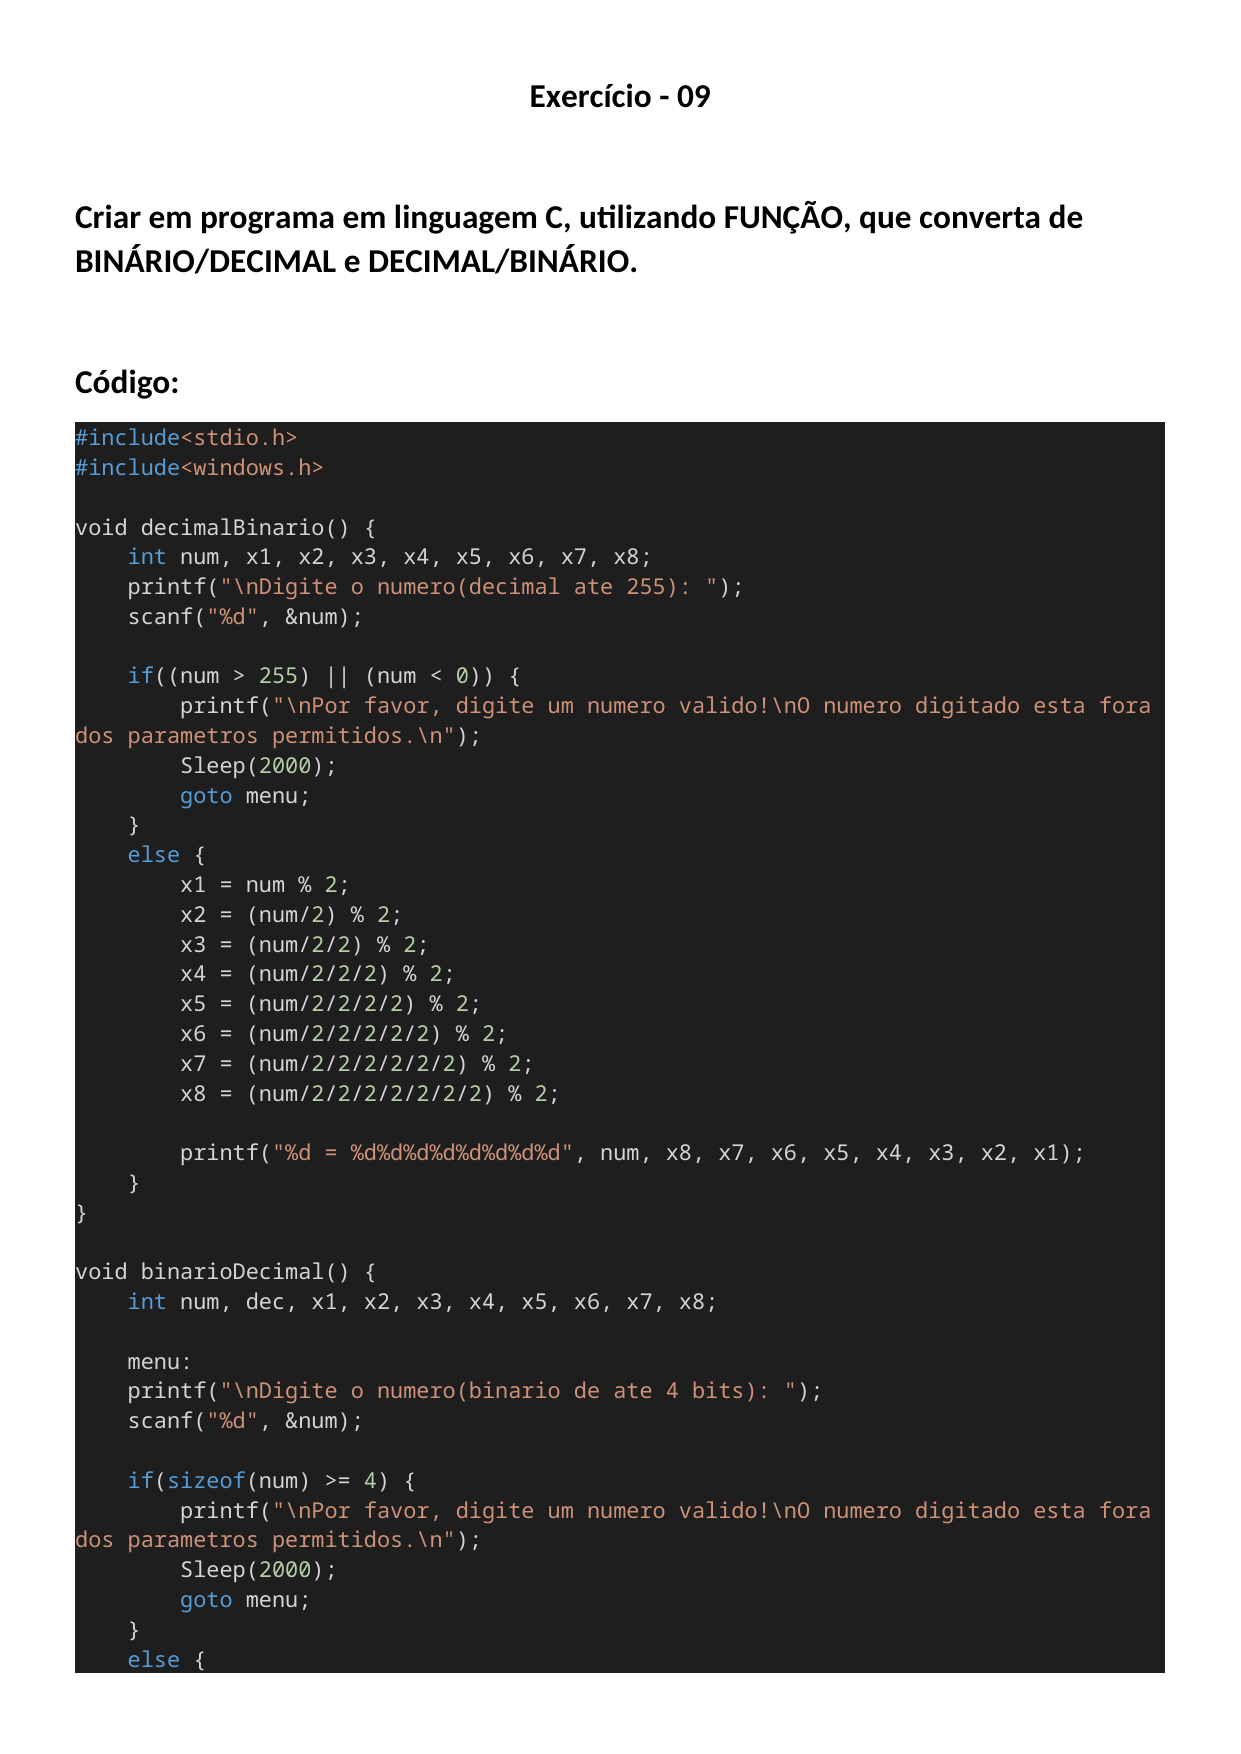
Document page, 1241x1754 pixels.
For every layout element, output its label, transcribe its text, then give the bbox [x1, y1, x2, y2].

text x3 = (num/2/2) % 2; [75, 928, 1165, 958]
text x5 = (num/2/2/2/2) % 2; [75, 988, 1165, 1018]
text printf("\nDigite o numero(binario de ate 4 bits): "); [75, 1375, 1165, 1405]
text Código: [75, 361, 1165, 402]
text Criar em programa em linguagem C, utilizando FUNÇÃO, que converta de BINÁRIO/DECIMAL e DECIMAL/BINÁRIO. [75, 196, 1165, 281]
text if(sizeof(num) >= 4) { [75, 1465, 1165, 1494]
text x4 = (num/2/2/2) % 2; [75, 958, 1165, 988]
text void binarioDecimal() { [75, 1256, 1165, 1286]
text void decimalBinario() { [75, 511, 1165, 541]
text scanf("%d", &num); [75, 601, 1165, 631]
text } [75, 1167, 1165, 1197]
text goto menu; [75, 1584, 1165, 1614]
text scanf("%d", &num); [75, 1405, 1165, 1435]
text printf("%d = %d%d%d%d%d%d%d%d", num, x8, x7, x6, x5, x4, x3, x2, x1); [75, 1137, 1165, 1167]
text #include<windows.h> [75, 452, 1165, 482]
text menu: [75, 1346, 1165, 1375]
text Exercício - 09 [75, 75, 1165, 116]
text int num, x1, x2, x3, x4, x5, x6, x7, x8; [75, 541, 1165, 571]
text printf("\nPor favor, digite um numero valido!\nO numero digitado esta fora dos parametros permitidos.\n"); [75, 690, 1165, 750]
text goto menu; [75, 779, 1165, 809]
text int num, dec, x1, x2, x3, x4, x5, x6, x7, x8; [75, 1286, 1165, 1316]
text } [75, 1614, 1165, 1643]
text Sleep(2000); [75, 750, 1165, 779]
text Sleep(2000); [75, 1554, 1165, 1584]
text else { [75, 1643, 1165, 1673]
text #include<stdio.h> [75, 422, 1165, 452]
text x8 = (num/2/2/2/2/2/2/2) % 2; [75, 1077, 1165, 1107]
text x7 = (num/2/2/2/2/2/2) % 2; [75, 1048, 1165, 1077]
text x6 = (num/2/2/2/2/2) % 2; [75, 1018, 1165, 1048]
text else { [75, 839, 1165, 869]
text } [75, 809, 1165, 839]
text printf("\nDigite o numero(decimal ate 255): "); [75, 571, 1165, 601]
text x2 = (num/2) % 2; [75, 899, 1165, 928]
text x1 = num % 2; [75, 869, 1165, 899]
text printf("\nPor favor, digite um numero valido!\nO numero digitado esta fora dos parametros permitidos.\n"); [75, 1494, 1165, 1554]
text if((num > 255) || (num < 0)) { [75, 660, 1165, 690]
text } [75, 1197, 1165, 1226]
